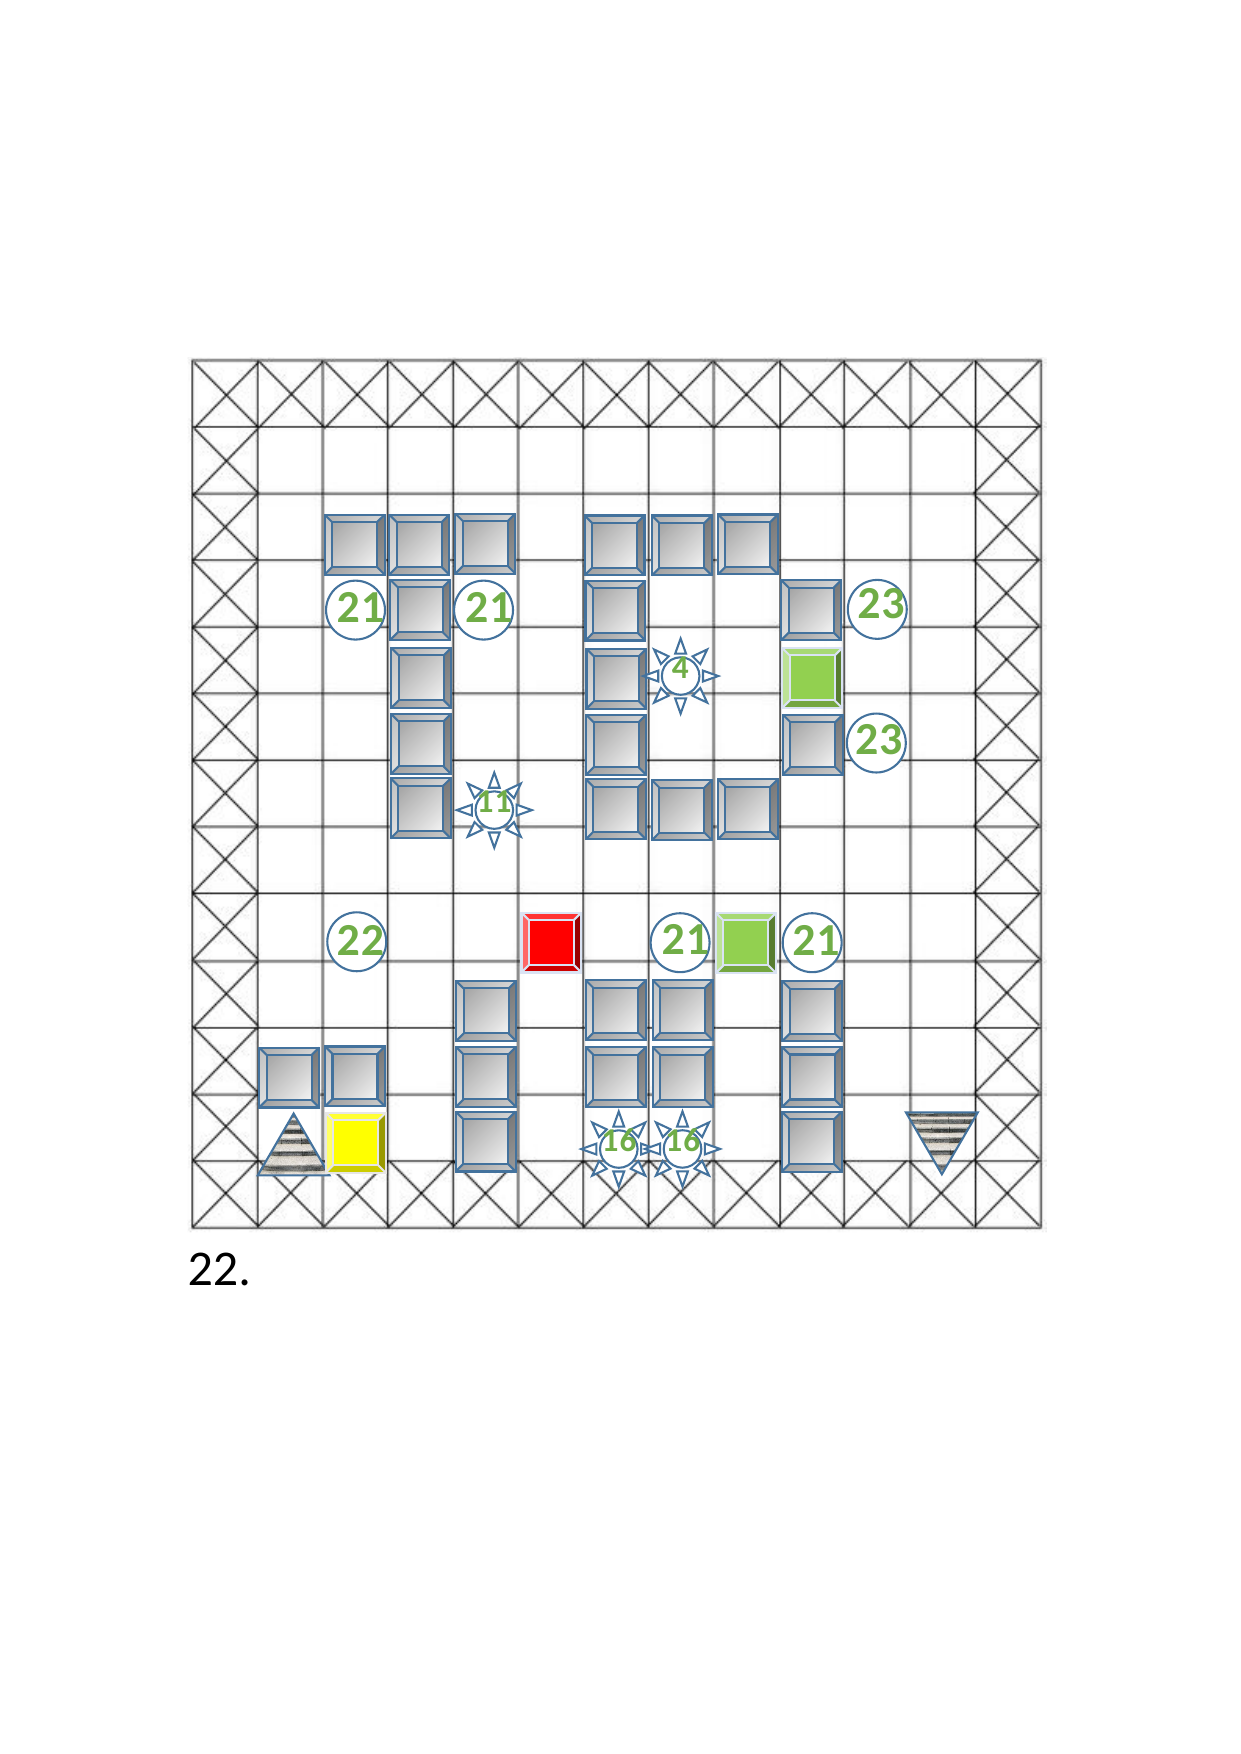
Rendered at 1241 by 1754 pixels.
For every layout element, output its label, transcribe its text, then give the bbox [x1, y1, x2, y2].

picture [187, 357, 1047, 1234]
text 22. [187, 1234, 1053, 1299]
